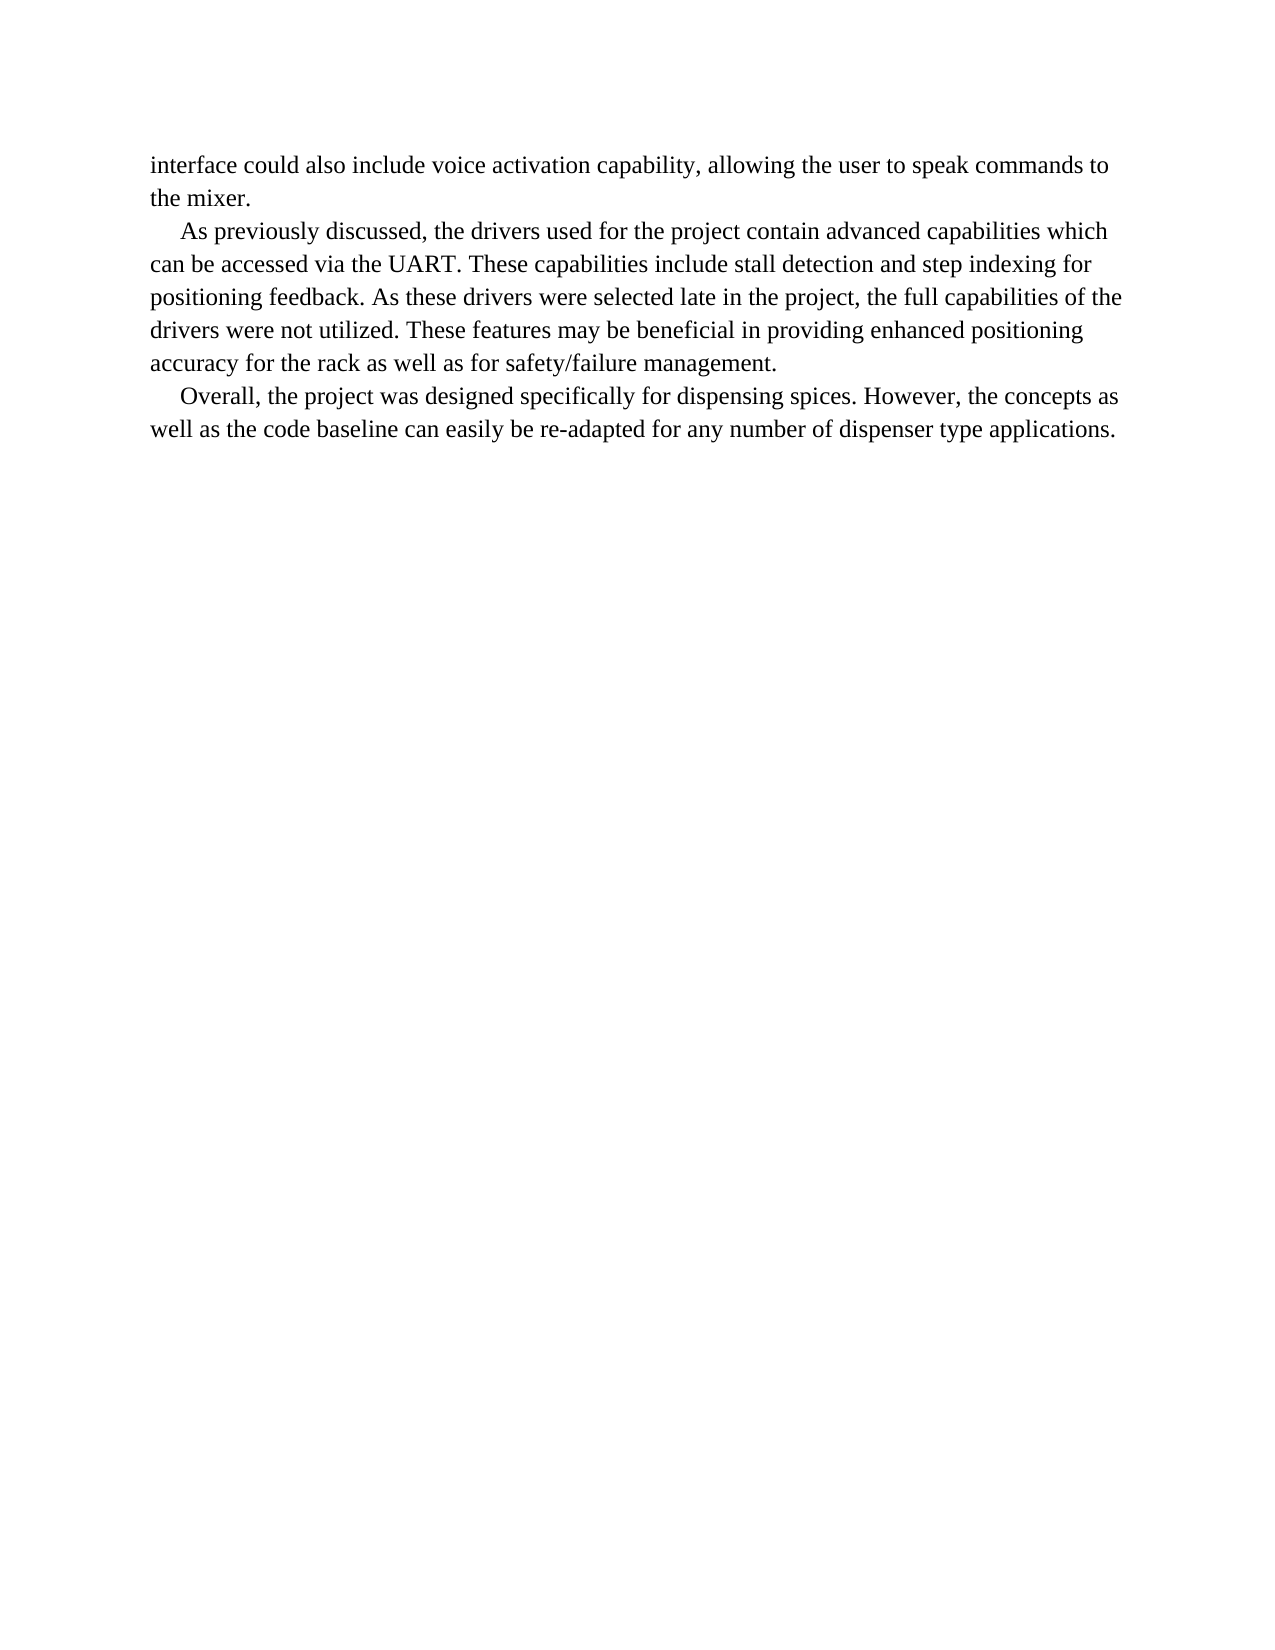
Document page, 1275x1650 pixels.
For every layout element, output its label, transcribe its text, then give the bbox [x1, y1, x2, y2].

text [150, 150, 1125, 212]
text Overall, the project was designed specifically for dispensing spices. However, the concepts as well as the code baseline can easily be re-adapted for any number of dispenser type applications. [150, 381, 1125, 443]
text As previously discussed, the drivers used for the project contain advanced capabilities which can be accessed via the UART. These capabilities include stall detection and step indexing for positioning feedback. As these drivers were selected late in the project, the full capabilities of the drivers were not utilized. These features may be beneficial in providing enhanced positioning accuracy for the rack as well as for safety/failure management. [150, 216, 1125, 377]
